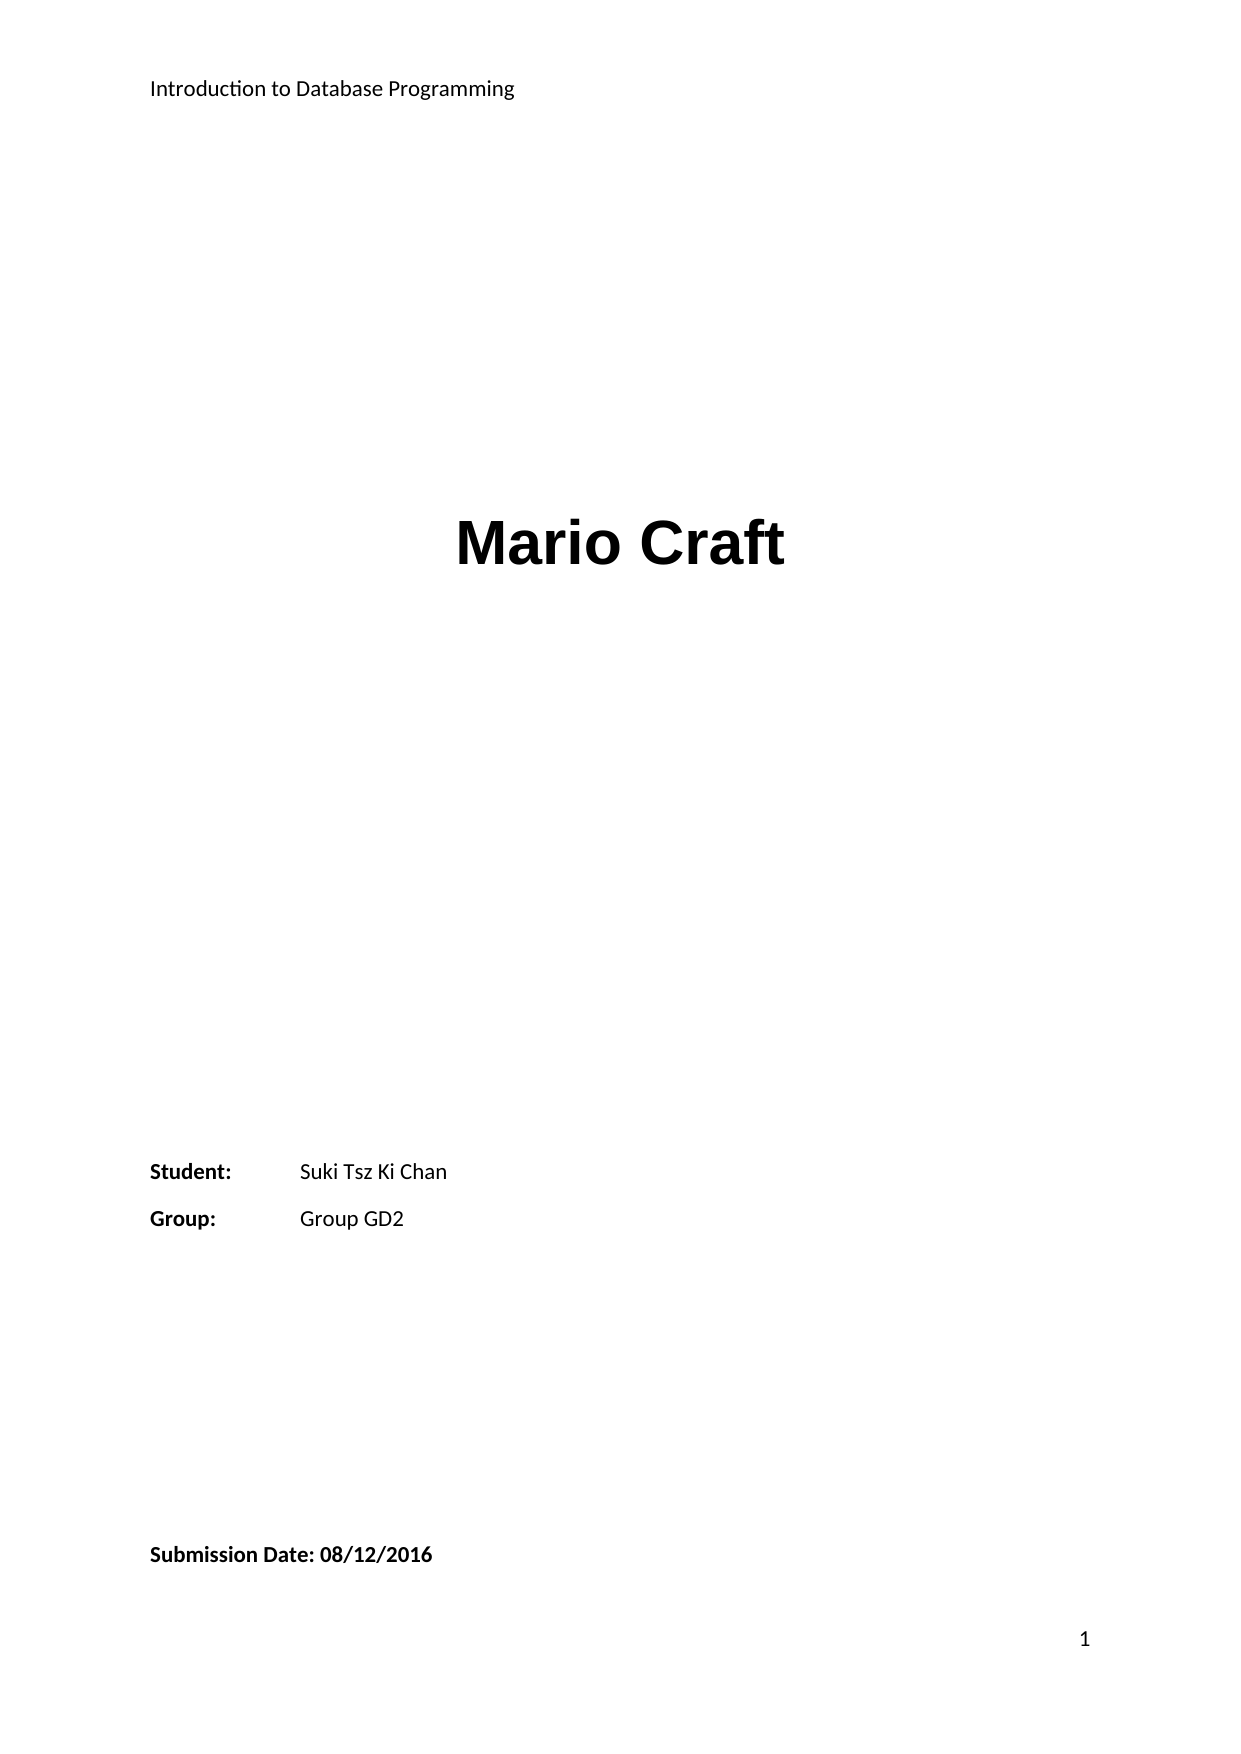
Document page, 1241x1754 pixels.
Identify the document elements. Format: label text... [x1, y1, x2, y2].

title Mario Craft [150, 505, 1090, 577]
text Student: Suki Tsz Ki Chan [150, 1157, 1090, 1185]
text Group: Group GD2 [150, 1204, 1090, 1232]
text Submission Date: 08/12/2016 [150, 1540, 1090, 1568]
